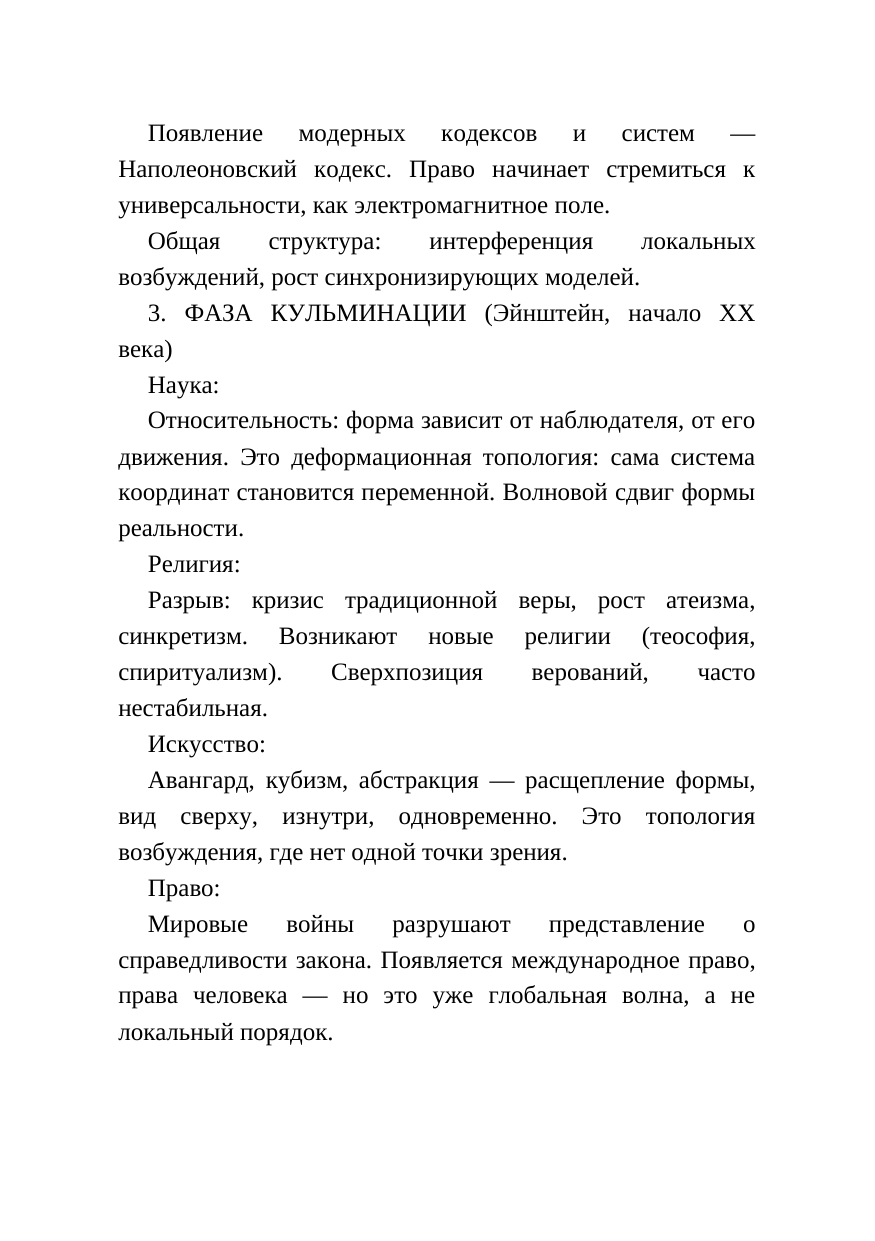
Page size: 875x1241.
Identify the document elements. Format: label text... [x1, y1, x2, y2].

text Авангард, кубизм, абстракция — расщепление формы, вид сверху, изнутри, одновременно. Это топология возбуждения, где нет одной точки зрения. [118, 765, 756, 866]
text Появление модерных кодексов и систем — Наполеоновский кодекс. Право начинает стремиться к универсальности, как электромагнитное поле. [118, 118, 756, 219]
text Разрыв: кризис традиционной веры, рост атеизма, синкретизм. Возникают новые религии (теософия, спиритуализм). Сверхпозиция верований, часто нестабильная. [118, 585, 756, 722]
text Общая структура: интерференция локальных возбуждений, рост синхронизирующих моделей. [118, 226, 756, 291]
text Относительность: форма зависит от наблюдателя, от его движения. Это деформационная топология: сама система координат становится переменной. Волновой сдвиг формы реальности. [118, 406, 756, 542]
text 3. ФАЗА КУЛЬМИНАЦИИ (Эйнштейн, начало XX века) [118, 298, 756, 362]
text Право: [118, 873, 756, 902]
text Искусство: [118, 729, 756, 758]
text Религия: [118, 549, 756, 578]
text Наука: [118, 370, 756, 398]
text Мировые войны разрушают представление о справедливости закона. Появляется международное право, права человека — но это уже глобальная волна, а не локальный порядок. [118, 909, 756, 1045]
